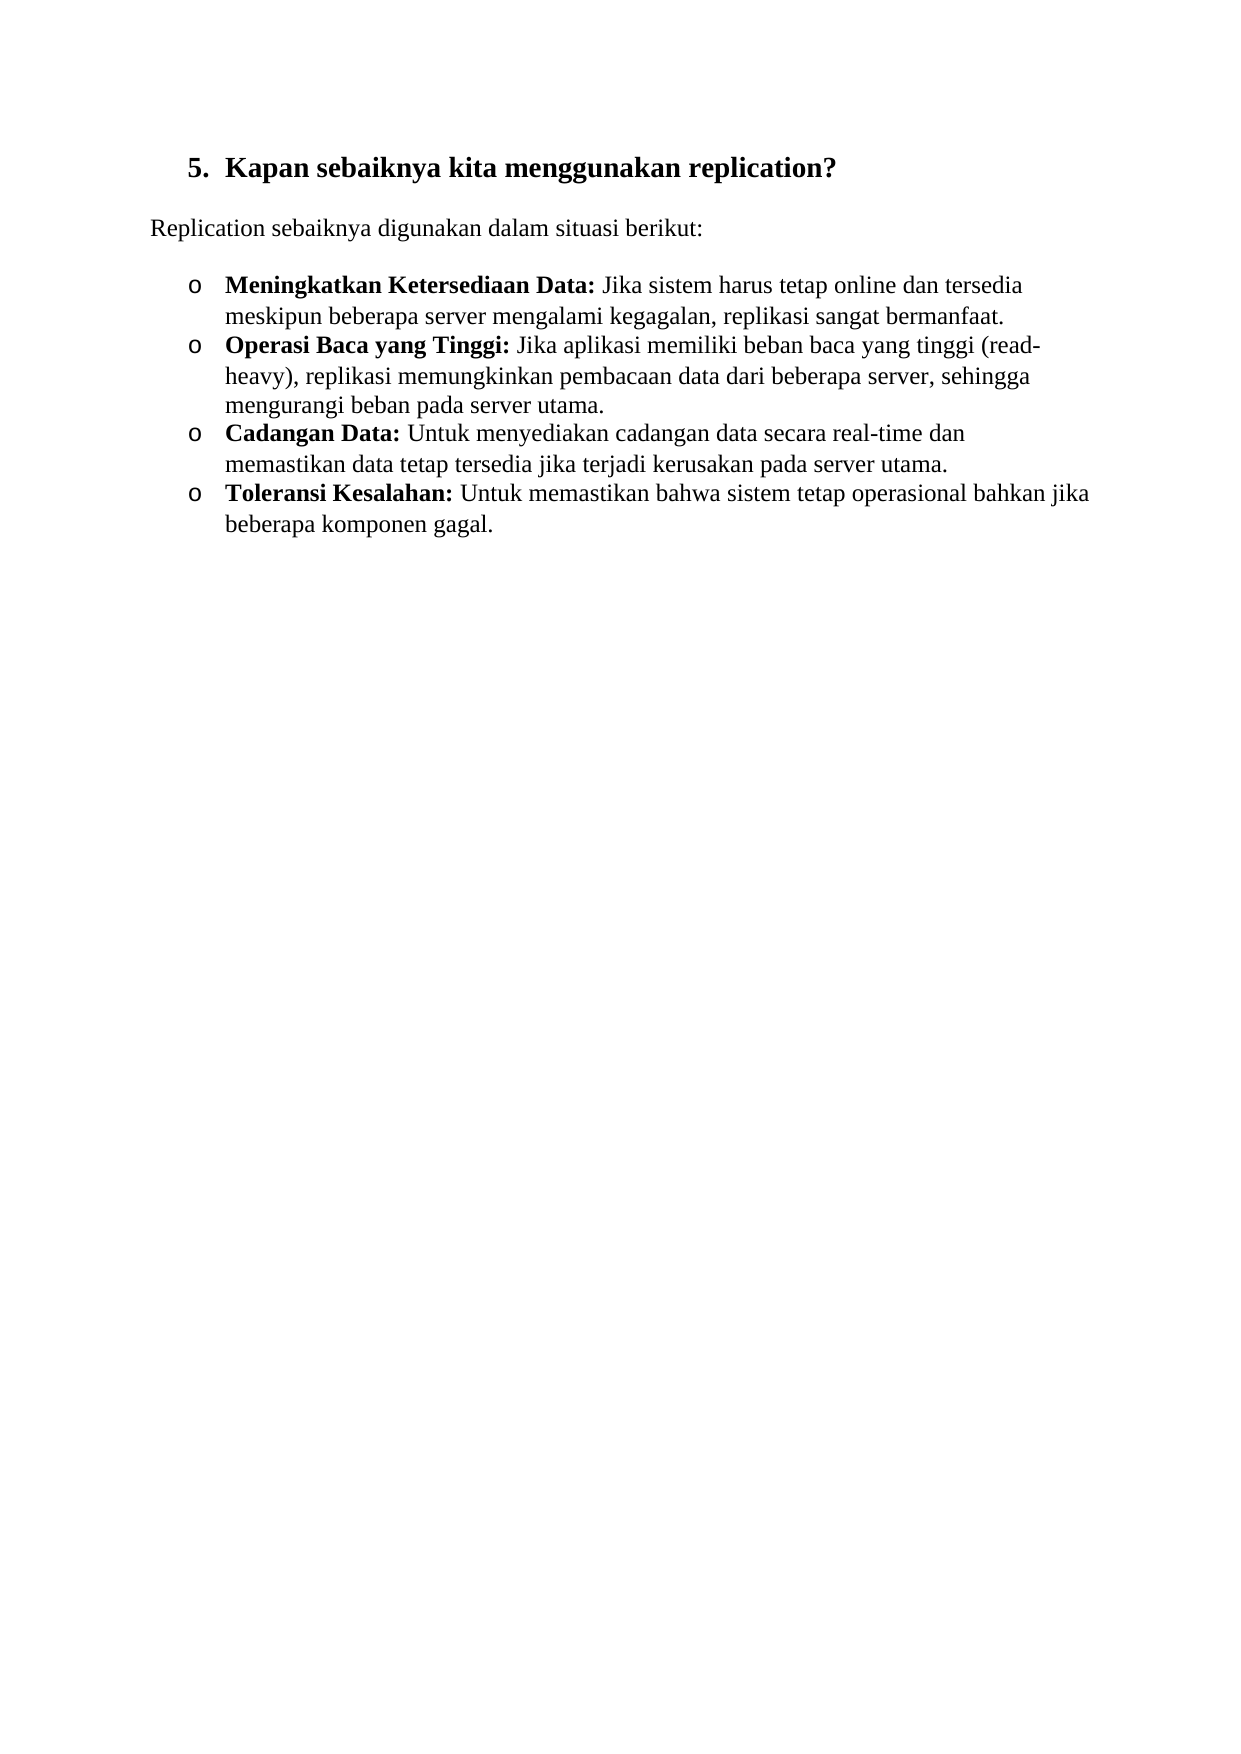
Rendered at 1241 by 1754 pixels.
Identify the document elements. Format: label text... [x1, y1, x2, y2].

text Replication sebaiknya digunakan dalam situasi berikut: [150, 213, 1090, 241]
list Operasi Baca yang Tinggi: Jika aplikasi memiliki beban baca yang tinggi (read-heavy), replikasi memungkinkan pembacaan data dari beberapa server, sehingga mengurangi beban pada server utama. [187, 330, 1090, 418]
list Kapan sebaiknya kita menggunakan replication? [187, 150, 1090, 183]
list Toleransi Kesalahan: Untuk memastikan bahwa sistem tetap operasional bahkan jika beberapa komponen gagal. [187, 478, 1090, 538]
list Cadangan Data: Untuk menyediakan cadangan data secara real-time dan memastikan data tetap tersedia jika terjadi kerusakan pada server utama. [187, 418, 1090, 478]
list Meningkatkan Ketersediaan Data: Jika sistem harus tetap online dan tersedia meskipun beberapa server mengalami kegagalan, replikasi sangat bermanfaat. [187, 271, 1090, 330]
